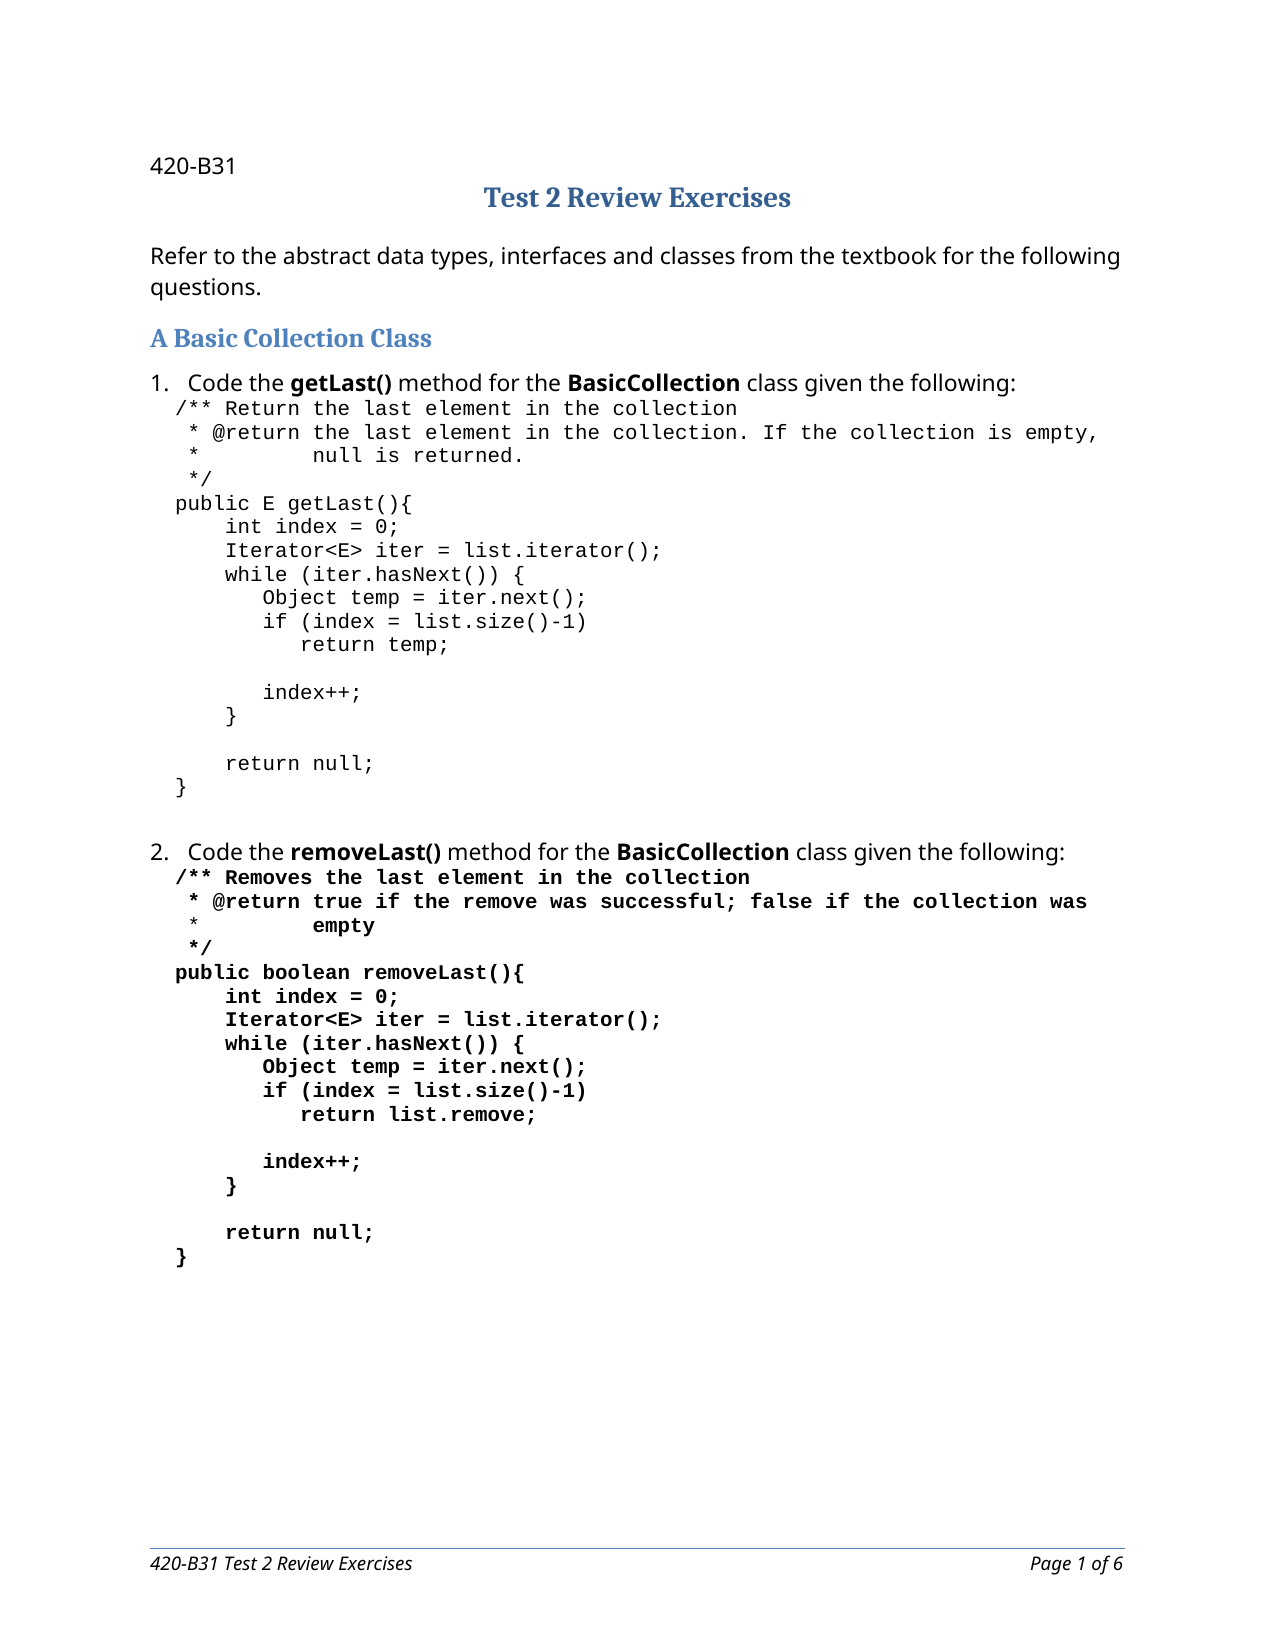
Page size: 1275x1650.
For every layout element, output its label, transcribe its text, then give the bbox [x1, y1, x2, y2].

text 420-B31 [150, 150, 1125, 181]
text } [150, 776, 1125, 800]
text while (iter.hasNext()) { [150, 1033, 1125, 1057]
text } [150, 705, 1125, 729]
text index++; [150, 682, 1125, 705]
text * @return the last element in the collection. If the collection is empty, [150, 422, 1125, 445]
text Object temp = iter.next(); [150, 587, 1125, 611]
text return temp; [150, 634, 1125, 658]
text int index = 0; [150, 986, 1125, 1009]
text index++; [150, 1151, 1125, 1175]
text Code the removeLast() method for the BasicCollection class given the following: [150, 836, 1125, 867]
text */ [150, 938, 1125, 962]
text * empty [150, 915, 1125, 938]
text Object temp = iter.next(); [150, 1057, 1125, 1080]
text * null is returned. [150, 445, 1125, 469]
text Code the getLast() method for the BasicCollection class given the following: [150, 367, 1125, 398]
text */ [150, 469, 1125, 493]
text Refer to the abstract data types, interfaces and classes from the textbook for the following questions. [150, 240, 1125, 302]
text return null; [150, 1222, 1125, 1246]
text Iterator<E> iter = list.iterator(); [150, 1009, 1125, 1033]
text if (index = list.size()-1) [150, 1080, 1125, 1104]
text if (index = list.size()-1) [150, 611, 1125, 634]
text int index = 0; [150, 516, 1125, 540]
text return list.remove; [150, 1104, 1125, 1127]
text } [150, 1175, 1125, 1198]
text } [150, 1246, 1125, 1269]
text * @return true if the remove was successful; false if the collection was [150, 891, 1125, 915]
text return null; [150, 753, 1125, 776]
subtitle Test 2 Review Exercises [150, 181, 1125, 215]
text /** Return the last element in the collection [150, 398, 1125, 422]
text Iterator<E> iter = list.iterator(); [150, 540, 1125, 563]
text public E getLast(){ [150, 493, 1125, 516]
text public boolean removeLast(){ [150, 962, 1125, 986]
subtitle A Basic Collection Class [150, 323, 1125, 354]
text while (iter.hasNext()) { [150, 563, 1125, 587]
text /** Removes the last element in the collection [150, 867, 1125, 891]
